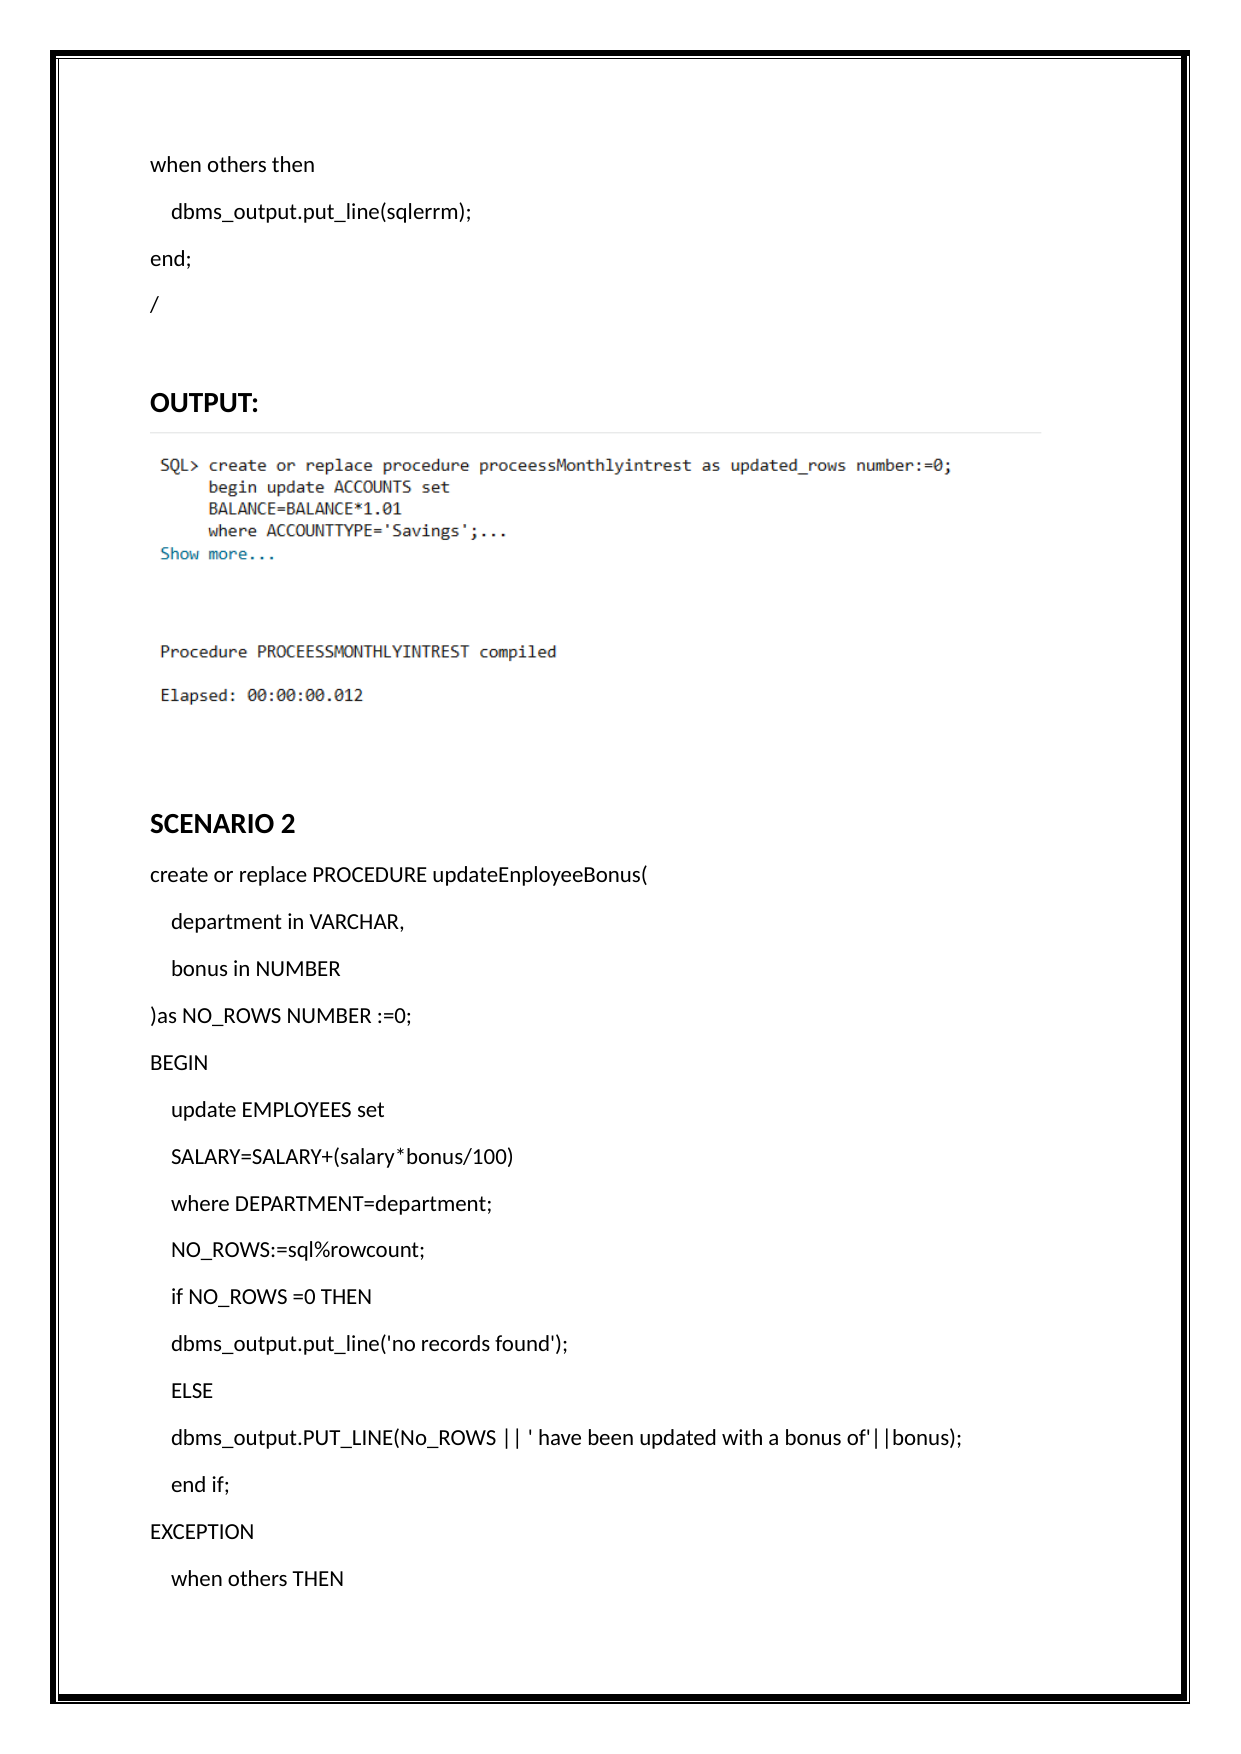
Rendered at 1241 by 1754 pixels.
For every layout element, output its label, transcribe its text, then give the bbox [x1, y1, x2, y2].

text BEGIN [150, 1048, 1090, 1076]
text department in VARCHAR, [150, 907, 1090, 936]
text end; [150, 244, 1090, 272]
text bonus in NUMBER [150, 954, 1090, 982]
text EXCEPTION [150, 1517, 1090, 1545]
text )as NO_ROWS NUMBER :=0; [150, 1001, 1090, 1029]
text where DEPARTMENT=department; [150, 1189, 1090, 1217]
text SALARY=SALARY+(salary*bonus/100) [150, 1142, 1090, 1170]
text SCENARIO 2 [150, 806, 1090, 841]
text dbms_output.put_line(sqlerrm); [150, 197, 1090, 225]
text when others THEN [150, 1564, 1090, 1592]
text NO_ROWS:=sql%rowcount; [150, 1236, 1090, 1264]
text / [150, 291, 1090, 319]
text create or replace PROCEDURE updateEnployeeBonus( [150, 861, 1090, 889]
text dbms_output.put_line('no records found'); [150, 1329, 1090, 1357]
text OUTPUT: [150, 384, 1090, 420]
text ELSE [150, 1376, 1090, 1404]
text when others then [150, 150, 1090, 178]
text if NO_ROWS =0 THEN [150, 1282, 1090, 1311]
text end if; [150, 1470, 1090, 1498]
text dbms_output.PUT_LINE(No_ROWS || ' have been updated with a bonus of'||bonus); [150, 1423, 1090, 1451]
picture [150, 431, 1042, 729]
text update EMPLOYEES set [150, 1095, 1090, 1123]
